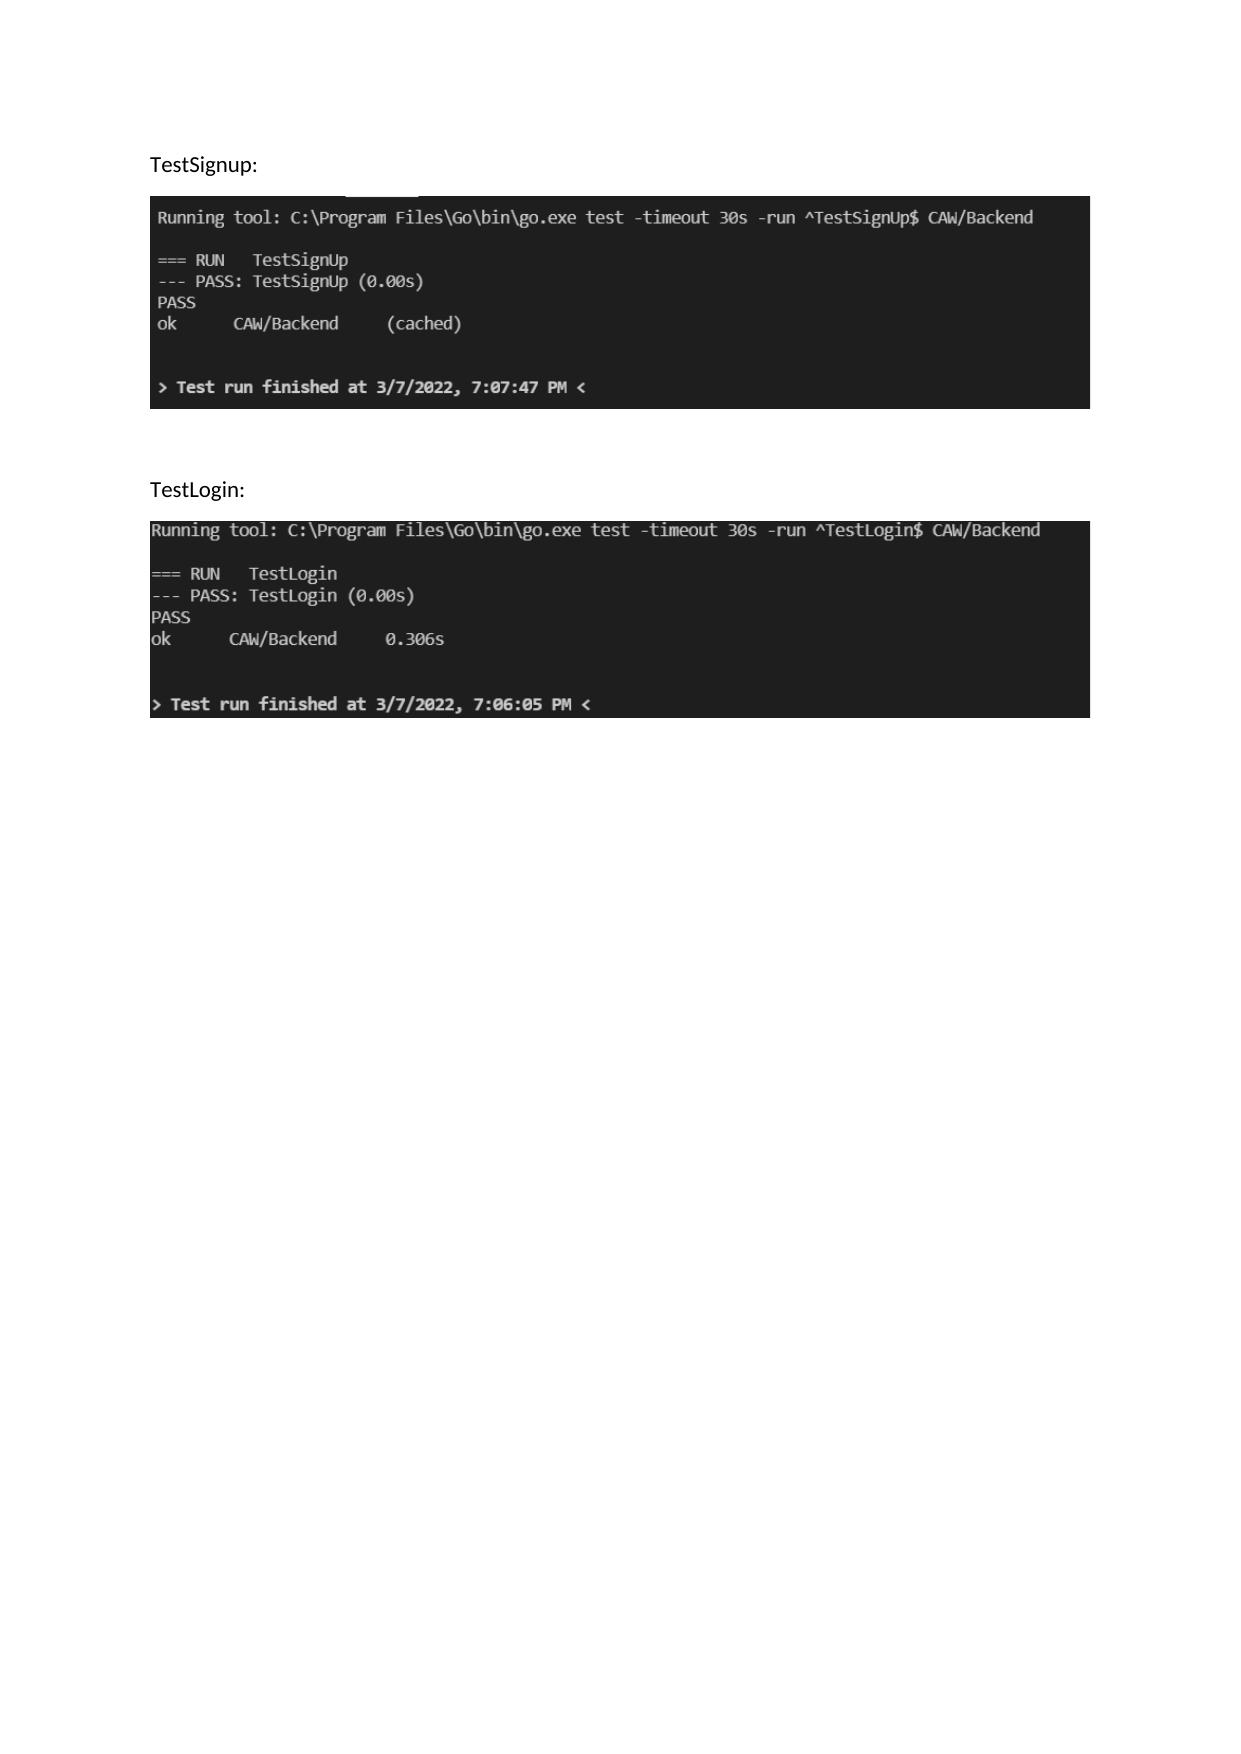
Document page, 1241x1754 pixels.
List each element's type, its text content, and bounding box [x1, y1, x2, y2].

picture [150, 196, 1091, 409]
text TestLogin: [150, 475, 1090, 503]
picture [150, 521, 1091, 718]
text TestSignup: [150, 150, 1090, 178]
